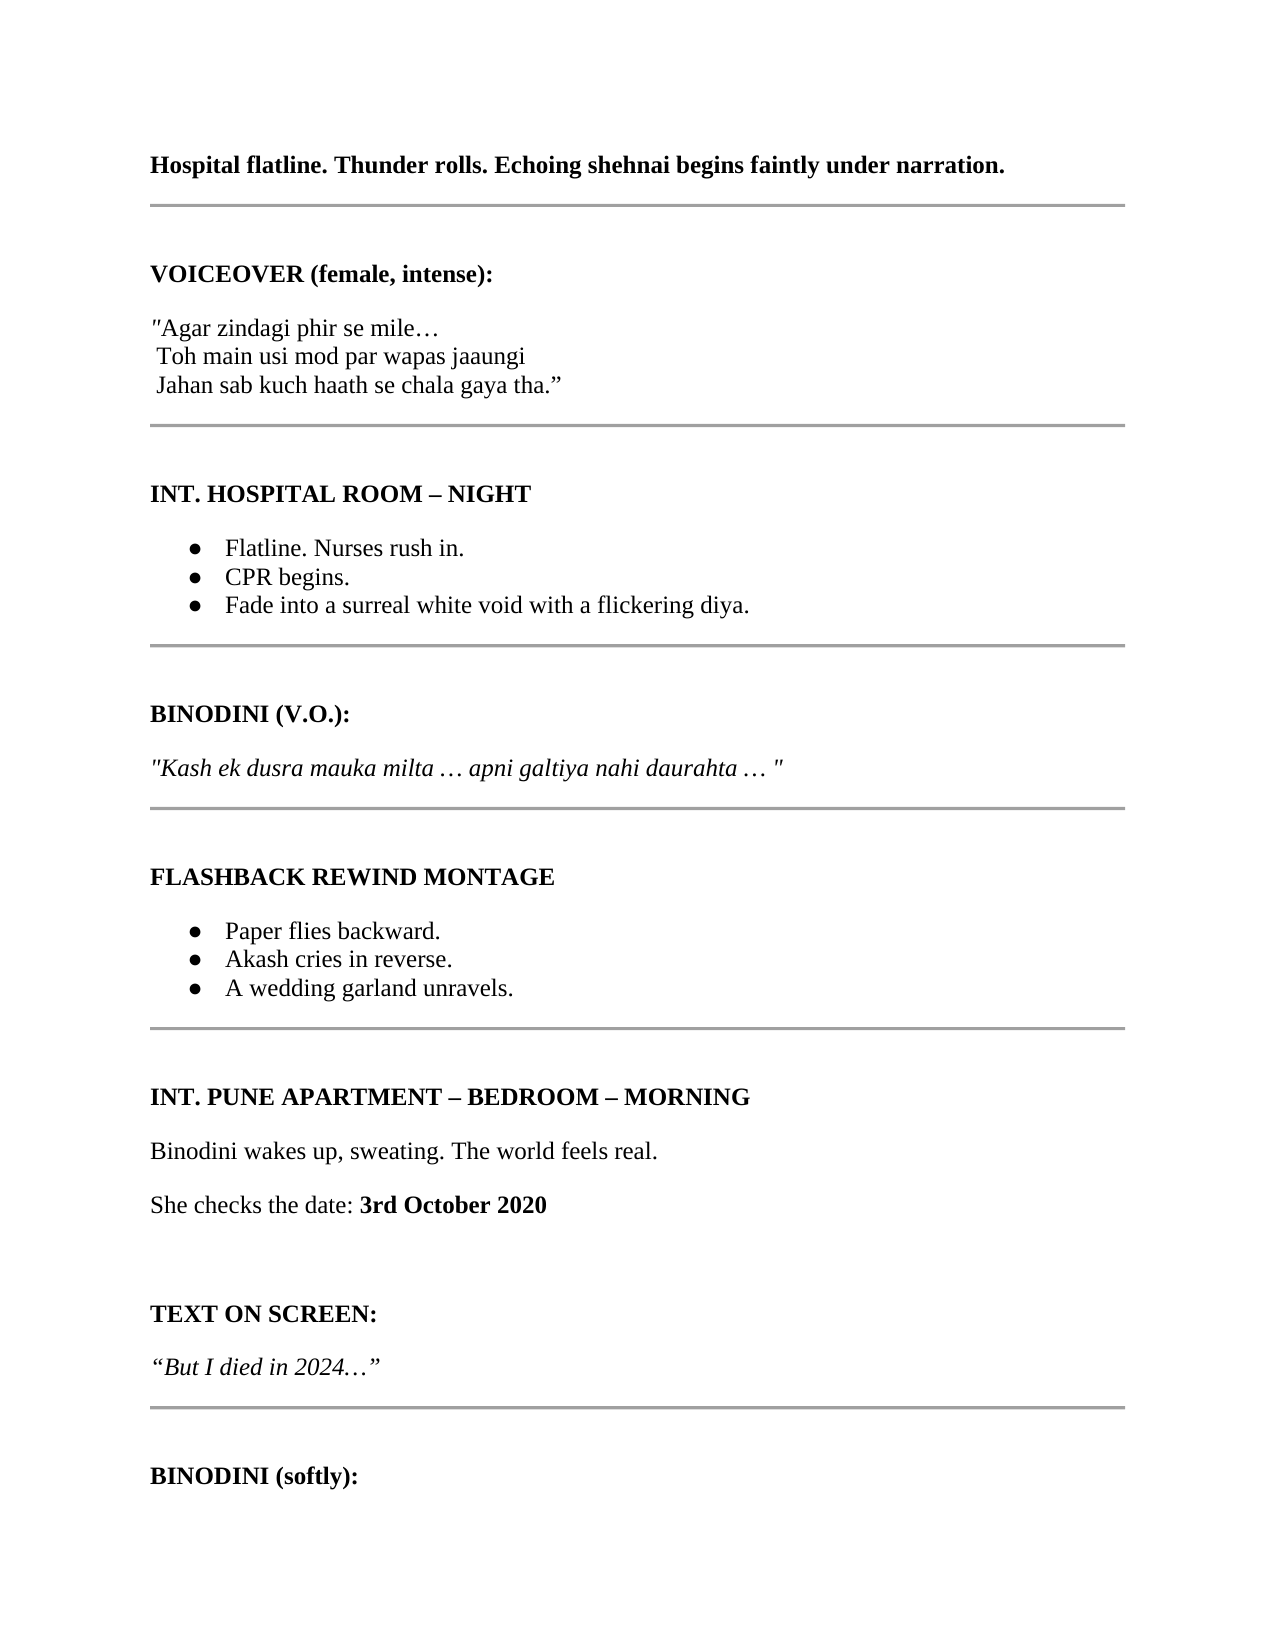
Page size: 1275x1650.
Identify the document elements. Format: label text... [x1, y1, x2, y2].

text BINODINI (softly): [150, 1461, 1125, 1490]
text INT. HOSPITAL ROOM – NIGHT [150, 479, 1125, 508]
text INT. PUNE APARTMENT – BEDROOM – MORNING [150, 1082, 1125, 1111]
text FLASHBACK REWIND MONTAGE [150, 862, 1125, 891]
list Akash cries in reverse. [187, 944, 1125, 973]
text TEXT ON SCREEN: [150, 1299, 1125, 1327]
list CPR begins. [187, 562, 1125, 590]
list Paper flies backward. [187, 916, 1125, 944]
text "Kash ek dusra mauka milta … apni galtiya nahi daurahta … " [150, 753, 1125, 782]
list A wedding garland unravels. [187, 973, 1125, 1002]
text “But I died in 2024…” [150, 1352, 1125, 1381]
text Binodini wakes up, sweating. The world feels real. [150, 1136, 1125, 1165]
list Flatline. Nurses rush in. [187, 533, 1125, 562]
text Hospital flatline. Thunder rolls. Echoing shehnai begins faintly under narration. [150, 150, 1125, 179]
text BINODINI (V.O.): [150, 699, 1125, 728]
text "Agar zindagi phir se mile… Toh main usi mod par wapas jaaungi Jahan sab kuch haath se chala gaya tha.” [150, 313, 1125, 399]
text VOICEOVER (female, intense): [150, 259, 1125, 288]
text She checks the date: 3rd October 2020 [150, 1190, 1125, 1274]
list Fade into a surreal white void with a flickering diya. [187, 590, 1125, 619]
